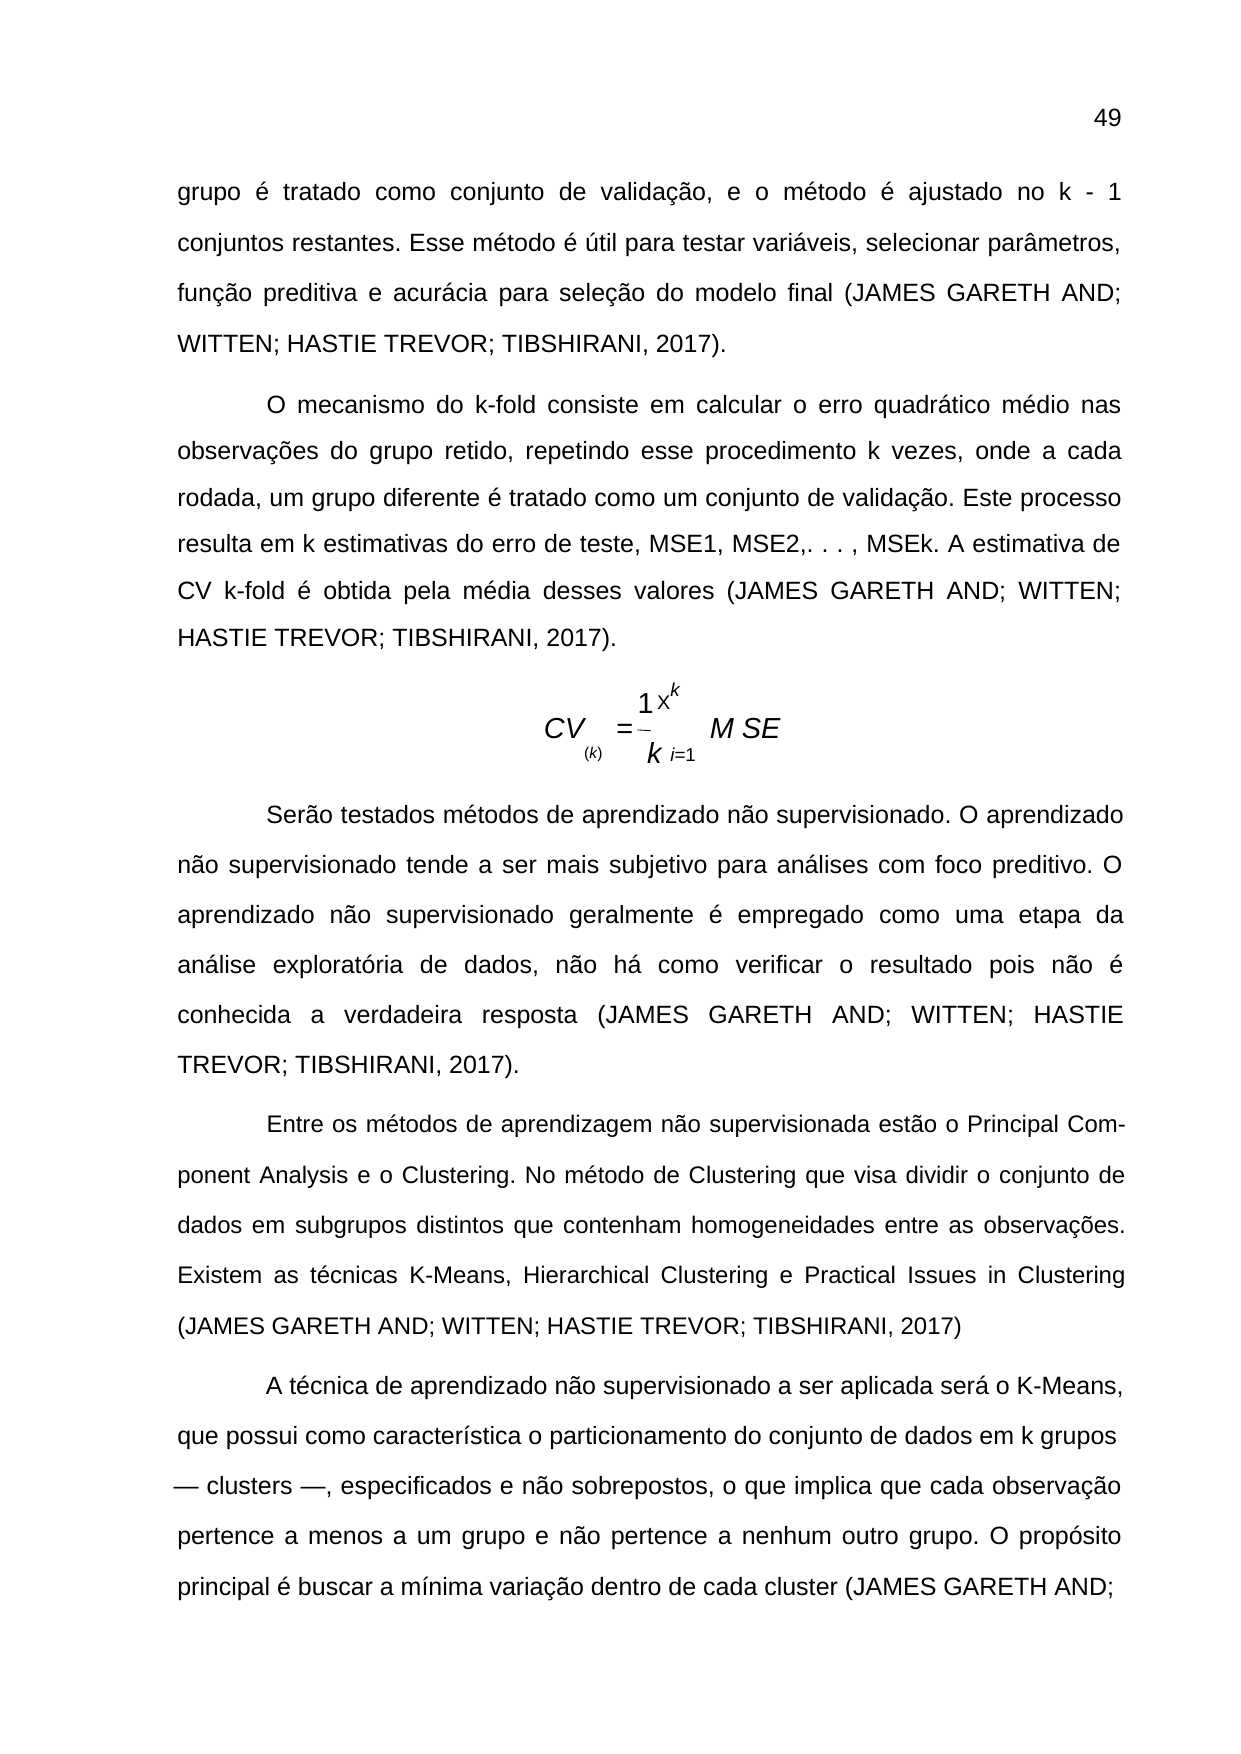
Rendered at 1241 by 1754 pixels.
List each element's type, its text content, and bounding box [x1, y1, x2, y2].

text grupo é tratado como conjunto de validação, e o método é ajustado no k - 1 conjuntos restantes. Esse método é útil para testar variáveis, selecionar parâmetros, função preditiva e acurácia para seleção do modelo final (JAMES GARETH AND; WITTEN; HASTIE TREVOR; TIBSHIRANI, 2017). [177, 177, 1123, 358]
text O mecanismo do k-fold consiste em calcular o erro quadrático médio nas observações do grupo retido, repetindo esse procedimento k vezes, onde a cada rodada, um grupo diferente é tratado como um conjunto de validação. Este processo resulta em k estimativas do erro de teste, MSE1, MSE2,. . . , MSEk. A estimativa de CV k-fold é obtida pela média desses valores (JAMES GARETH AND; WITTEN; HASTIE TREVOR; TIBSHIRANI, 2017). [177, 390, 1123, 651]
text 49 [1094, 103, 1127, 132]
text Entre os métodos de aprendizagem não supervisionada estão o Principal Com-ponent Analysis e o Clustering. No método de Clustering que visa dividir o conjunto de dados em subgrupos distintos que contenham homogeneidades entre as observações. Existem as técnicas K-Means, Hierarchical Clustering e Practical Issues in Clustering (JAMES GARETH AND; WITTEN; HASTIE TREVOR; TIBSHIRANI, 2017) [177, 1110, 1127, 1339]
text Serão testados métodos de aprendizado não supervisionado. O aprendizado não supervisionado tende a ser mais subjetivo para análises com foco preditivo. O aprendizado não supervisionado geralmente é empregado como uma etapa da análise exploratória de dados, não há como verificar o resultado pois não é conhecida a verdadeira resposta (JAMES GARETH AND; WITTEN; HASTIE TREVOR; TIBSHIRANI, 2017). [177, 800, 1125, 1079]
text 1 Xk [637, 669, 1127, 719]
text CV(k) = k i=1 M SE [544, 719, 1127, 768]
text A técnica de aprendizado não supervisionado a ser aplicada será o K-Means, que possui como característica o particionamento do conjunto de dados em k grupos [177, 1371, 1125, 1450]
text — clusters —, especificados e não sobrepostos, o que implica que cada observação pertence a menos a um grupo e não pertence a nenhum outro grupo. O propósito principal é buscar a mínima variação dentro de cada cluster (JAMES GARETH AND; [173, 1471, 1123, 1601]
